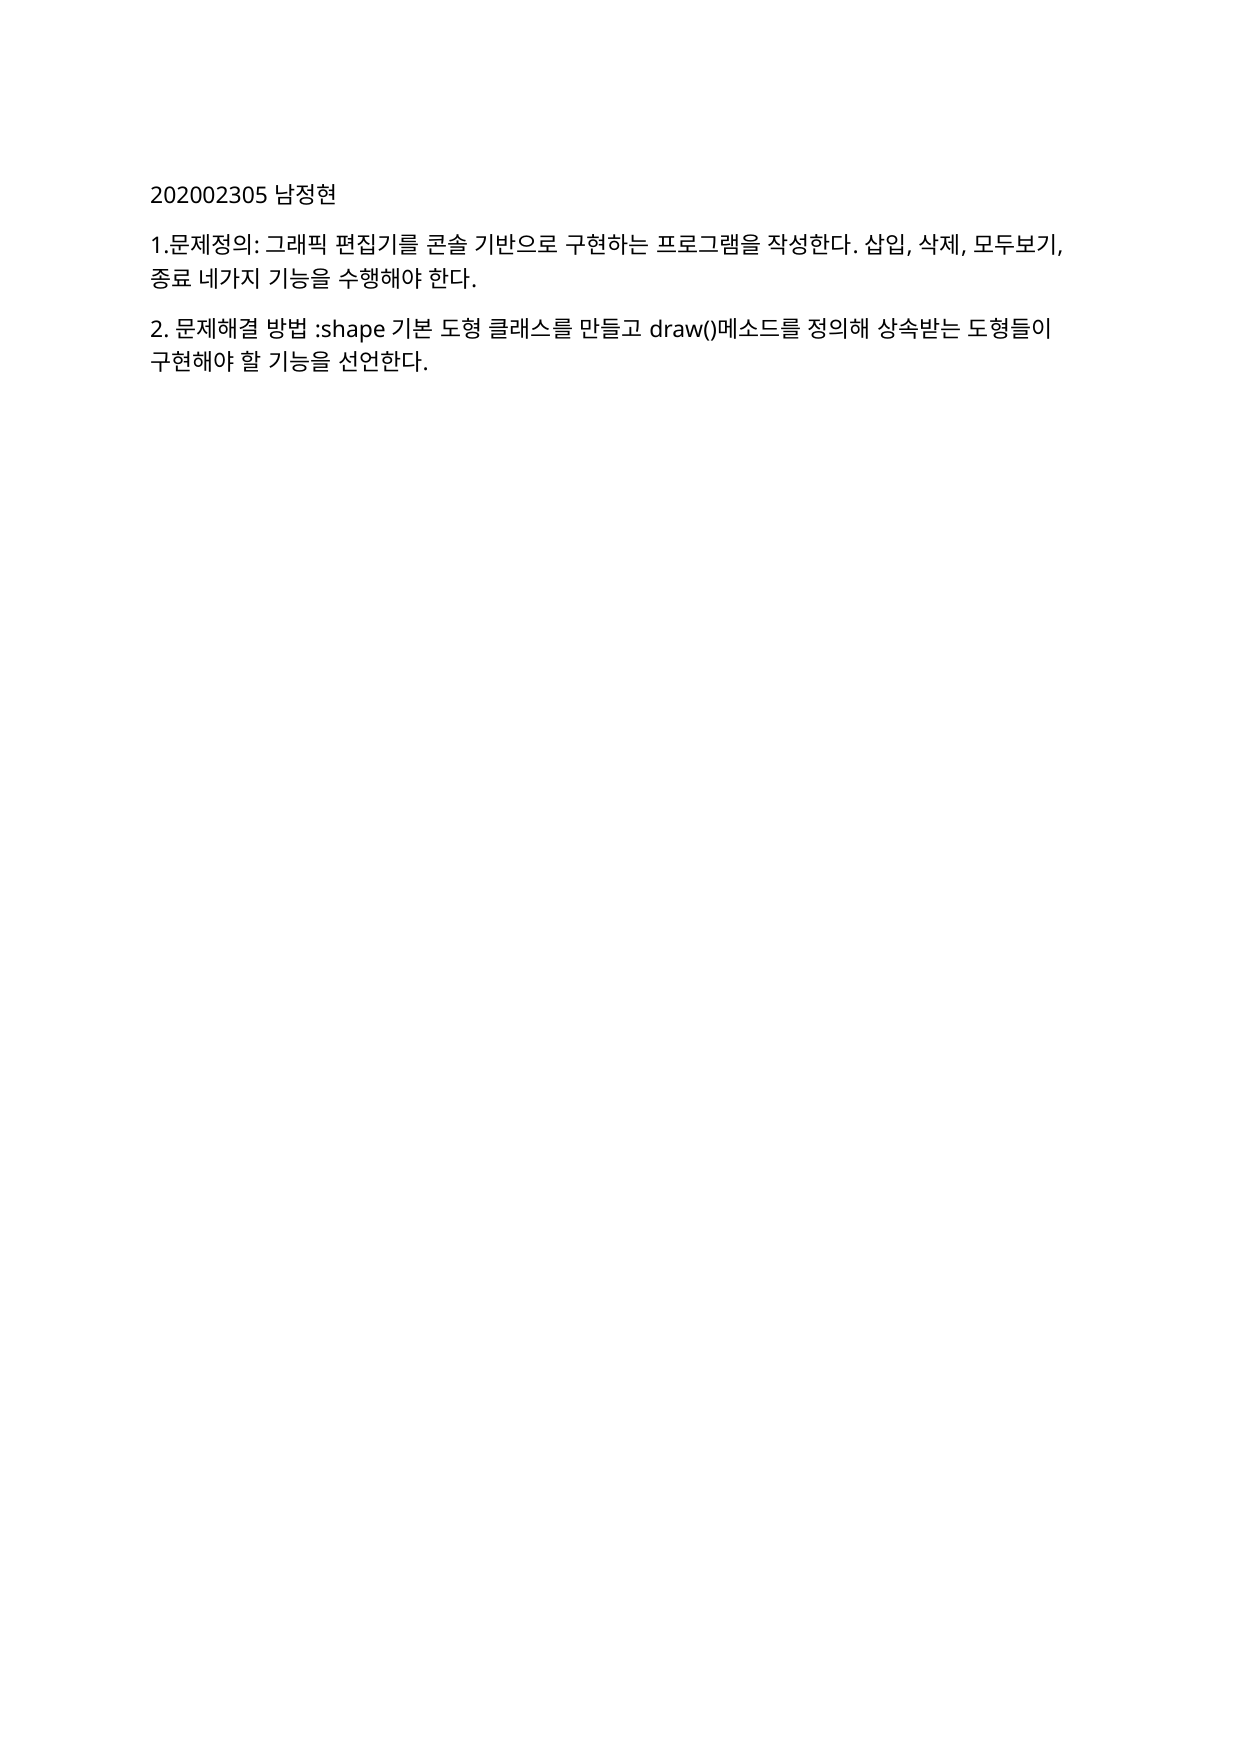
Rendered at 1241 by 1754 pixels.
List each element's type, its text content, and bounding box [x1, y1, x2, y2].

text 202002305 남정현 [150, 177, 1090, 211]
text 2. 문제해결 방법 :shape 기본 도형 클래스를 만들고 draw()메소드를 정의해 상속받는 도형들이 구현해야 할 기능을 선언한다. [150, 311, 1090, 377]
text 1.문제정의: 그래픽 편집기를 콘솔 기반으로 구현하는 프로그램을 작성한다. 삽입, 삭제, 모두보기, 종료 네가지 기능을 수행해야 한다. [150, 227, 1090, 294]
